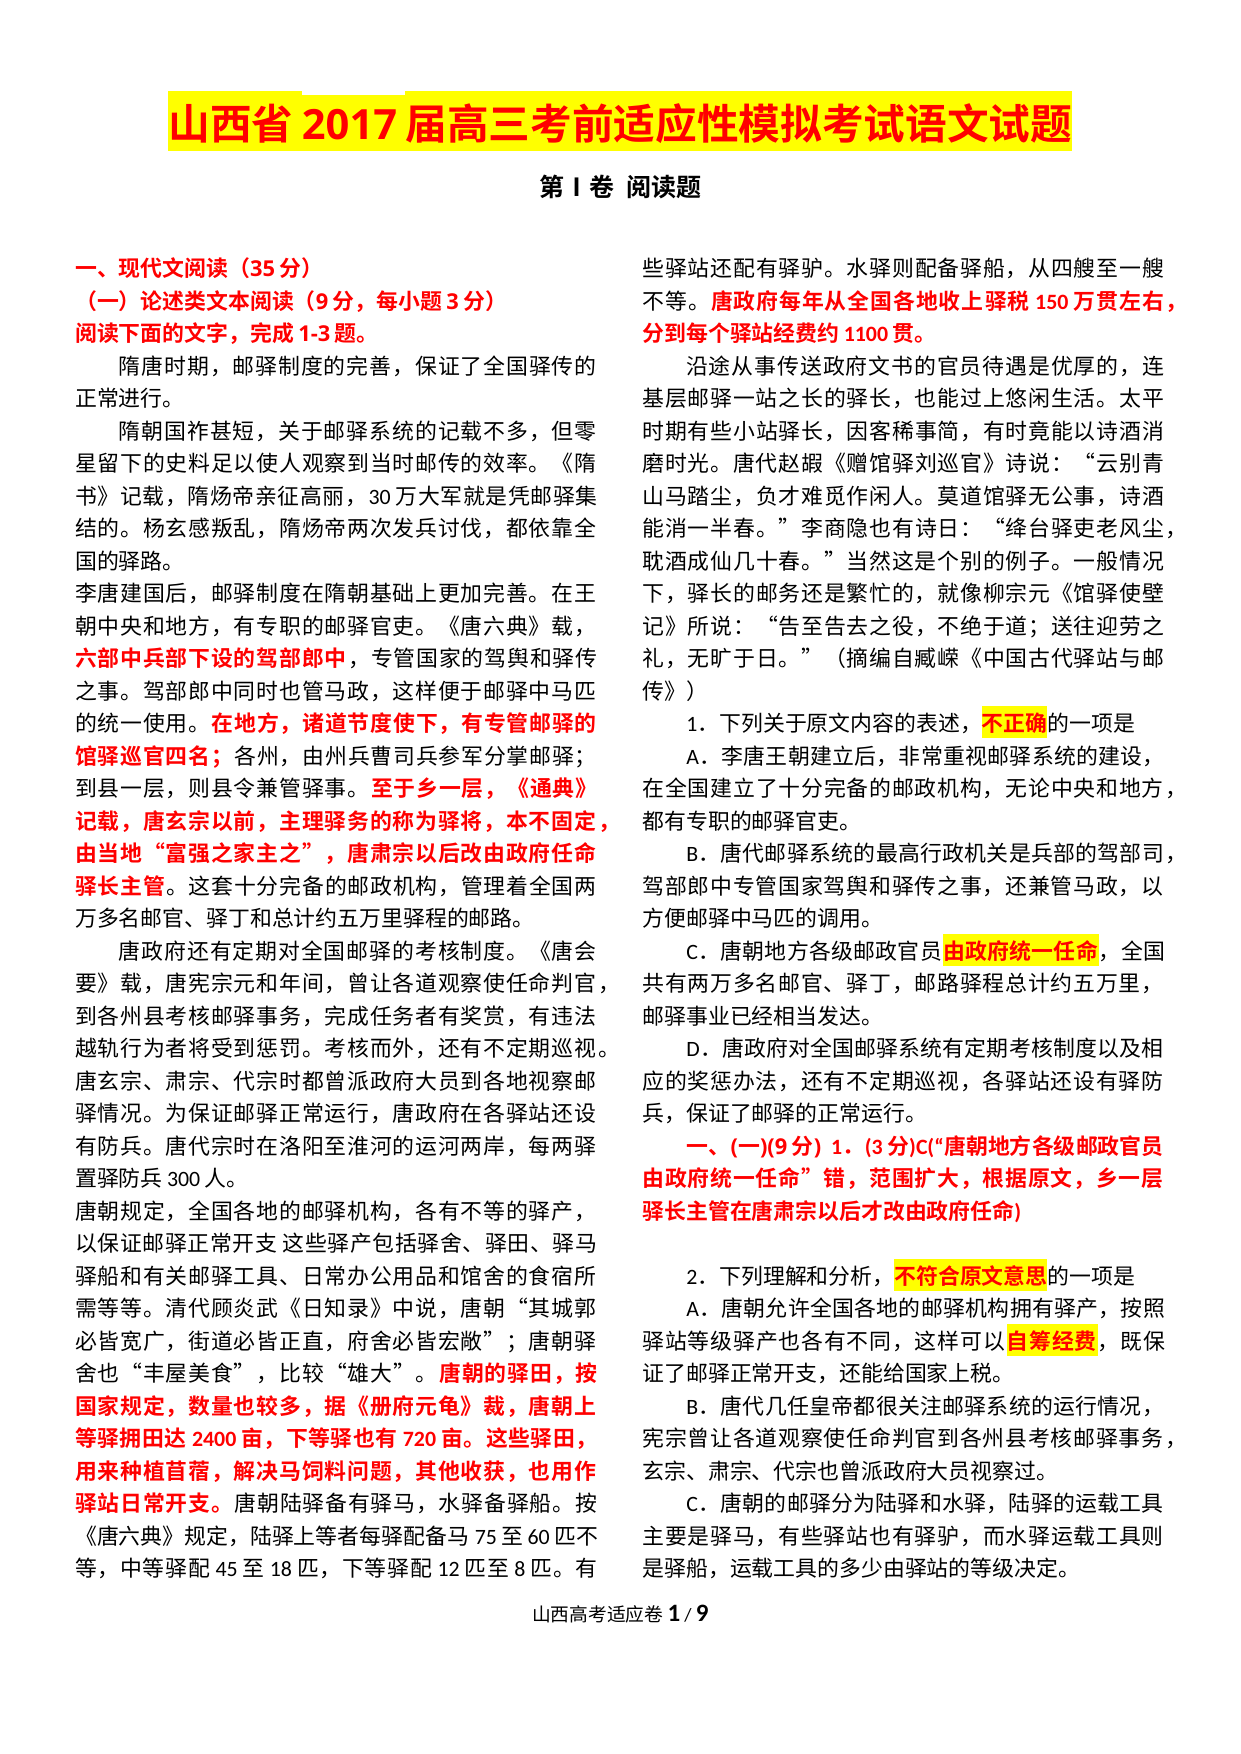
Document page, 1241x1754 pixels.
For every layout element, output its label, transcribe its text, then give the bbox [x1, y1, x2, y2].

text 唐朝规定，全国各地的邮驿机构，各有不等的驿产，以保证邮驿正常开支 这些驿产包括驿舍、驿田、驿马、驿船和有关邮驿工具、日常办公用品和馆舍的食宿所需等等。清代顾炎武《日知录》中说，唐朝“其城郭必皆宽广，街道必皆正直，府舍必皆宏敞”；唐朝驿舍也“丰屋美食”，比较“雄大”。唐朝的驿田，按国家规定，数量也较多，据《册府元龟》裁，唐朝上等驿拥田达2400亩，下等驿也有720亩。这些驿田，用来种植苜蓿，解决马饲料问题，其他收获，也用作驿站日常开支。唐朝陆驿备有驿马，水驿备驿船。按《唐六典》规定，陆驿上等者每驿配备马75至60匹不等，中等驿配45至18匹，下等驿配12匹至8匹。有些驿站还配有驿驴。水驿则配备驿船，从四艘至一艘不等。唐政府每年从全国各地收上驿税150万贯左右，分到每个驿站经费约1100贯。 [75, 1193, 598, 1583]
text （一）论述类文本阅读（9分，每小题3分） [75, 283, 598, 316]
text C．唐朝的邮驿分为陆驿和水驿，陆驿的运载工具主要是驿马，有些驿站也有驿驴，而水驿运载工具则是驿船，运载工具的多少由驿站的等级决定。 [642, 1486, 1165, 1583]
text 李唐建国后，邮驿制度在隋朝基础上更加完善。在王朝中央和地方，有专职的邮驿官吏。《唐六典》载，六部中兵部下设的驾部郎中，专管国家的驾舆和驿传之事。驾部郎中同时也管马政，这样便于邮驿中马匹的统一使用。在地方，诸道节度使下，有专管邮驿的馆驿巡官四名；各州，由州兵曹司兵参军分掌邮驿；到县一层，则县令兼管驿事。至于乡一层，《通典》记载，唐玄宗以前，主理驿务的称为驿将，本不固定，由当地“富强之家主之”，唐肃宗以后改由政府任命驿长主管。这套十分完备的邮政机构，管理着全国两万多名邮官、驿丁和总计约五万里驿程的邮路。 [75, 576, 598, 933]
text 阅读下面的文字，完成1-3题。 [75, 316, 598, 348]
text 一、现代文阅读（35分） [75, 251, 598, 283]
text B．唐代邮驿系统的最高行政机关是兵部的驾部司，驾部郎中专管国家驾舆和驿传之事，还兼管马政，以方便邮驿中马匹的调用。 [642, 836, 1165, 933]
text 2．下列理解和分析，不符合原文意思的一项是 [642, 1258, 1165, 1291]
text 1．下列关于原文内容的表述，不正确的一项是 [642, 706, 982, 738]
text B．唐代几任皇帝都很关注邮驿系统的运行情况，宪宗曾让各道观察使任命判官到各州县考核邮驿事务，玄宗、肃宗、代宗也曾派政府大员视察过。 [642, 1388, 1165, 1486]
text 隋朝国祚甚短，关于邮驿系统的记载不多，但零星留下的史料足以使人观察到当时邮传的效率。《隋书》记载，隋炀帝亲征高丽，30万大军就是凭邮驿集结的。杨玄感叛乱，隋炀帝两次发兵讨伐，都依靠全国的驿路。 [75, 413, 598, 576]
text 1．下列关于原文内容的表述，不正确的一项是 [1047, 706, 1165, 738]
text 唐朝规定，全国各地的邮驿机构，各有不等的驿产，以保证邮驿正常开支 这些驿产包括驿舍、驿田、驿马、驿船和有关邮驿工具、日常办公用品和馆舍的食宿所需等等。清代顾炎武《日知录》中说，唐朝“其城郭必皆宽广，街道必皆正直，府舍必皆宏敞”；唐朝驿舍也“丰屋美食”，比较“雄大”。唐朝的驿田，按国家规定，数量也较多，据《册府元龟》裁，唐朝上等驿拥田达2400亩，下等驿也有720亩。这些驿田，用来种植苜蓿，解决马饲料问题，其他收获，也用作驿站日常开支。唐朝陆驿备有驿马，水驿备驿船。按《唐六典》规定，陆驿上等者每驿配备马75至60匹不等，中等驿配45至18匹，下等驿配12匹至8匹。有些驿站还配有驿驴。水驿则配备驿船，从四艘至一艘不等。唐政府每年从全国各地收上驿税150万贯左右，分到每个驿站经费约1100贯。 [642, 251, 1165, 348]
text 唐政府还有定期对全国邮驿的考核制度。《唐会要》载，唐宪宗元和年间，曾让各道观察使任命判官，到各州县考核邮驿事务，完成任务者有奖赏，有违法越轨行为者将受到惩罚。考核而外，还有不定期巡视。唐玄宗、肃宗、代宗时都曾派政府大员到各地视察邮驿情况。为保证邮驿正常运行，唐政府在各驿站还设有防兵。唐代宗时在洛阳至淮河的运河两岸，每两驿置驿防兵300人。 [75, 933, 598, 1193]
text 山西省2017届高三考前适应性模拟考试语文试题 [75, 88, 1165, 153]
text 一、(一)(9分) 1．(3分)C(“唐朝地方各级邮政官员由政府统一任命”错，范围扩大，根据原文，乡一层驿长主管在唐肃宗以后才改由政府任命) [642, 1128, 1165, 1226]
text C．唐朝地方各级邮政官员由政府统一任命，全国共有两万多名邮官、驿丁，邮路驿程总计约五万里，邮驿事业已经相当发达。 [642, 933, 1165, 1031]
text A．唐朝允许全国各地的邮驿机构拥有驿产，按照驿站等级驿产也各有不同，这样可以自筹经费，既保证了邮驿正常开支，还能给国家上税。 [642, 1291, 1165, 1388]
text 第Ⅰ卷 阅读题 [75, 153, 1165, 218]
text A．李唐王朝建立后，非常重视邮驿系统的建设，在全国建立了十分完备的邮政机构，无论中央和地方，都有专职的邮驿官吏。 [642, 738, 1165, 836]
text 隋唐时期，邮驿制度的完善，保证了全国驿传的正常进行。 [75, 348, 598, 413]
text D．唐政府对全国邮驿系统有定期考核制度以及相应的奖惩办法，还有不定期巡视，各驿站还设有驿防兵，保证了邮驿的正常运行。 [642, 1031, 1165, 1128]
text 沿途从事传送政府文书的官员待遇是优厚的，连基层邮驿一站之长的驿长，也能过上悠闲生活。太平时期有些小站驿长，因客稀事简，有时竟能以诗酒消磨时光。唐代赵嘏《赠馆驿刘巡官》诗说：“云别青山马踏尘，负才难觅作闲人。莫道馆驿无公事，诗酒能消一半春。”李商隐也有诗日：“绛台驿吏老风尘，耽酒成仙几十春。”当然这是个别的例子。一般情况下，驿长的邮务还是繁忙的，就像柳宗元《馆驿使壁记》所说：“告至告去之役，不绝于道；送往迎劳之礼，无旷于日。”（摘编自臧嵘《中国古代驿站与邮传》） [642, 348, 1165, 706]
